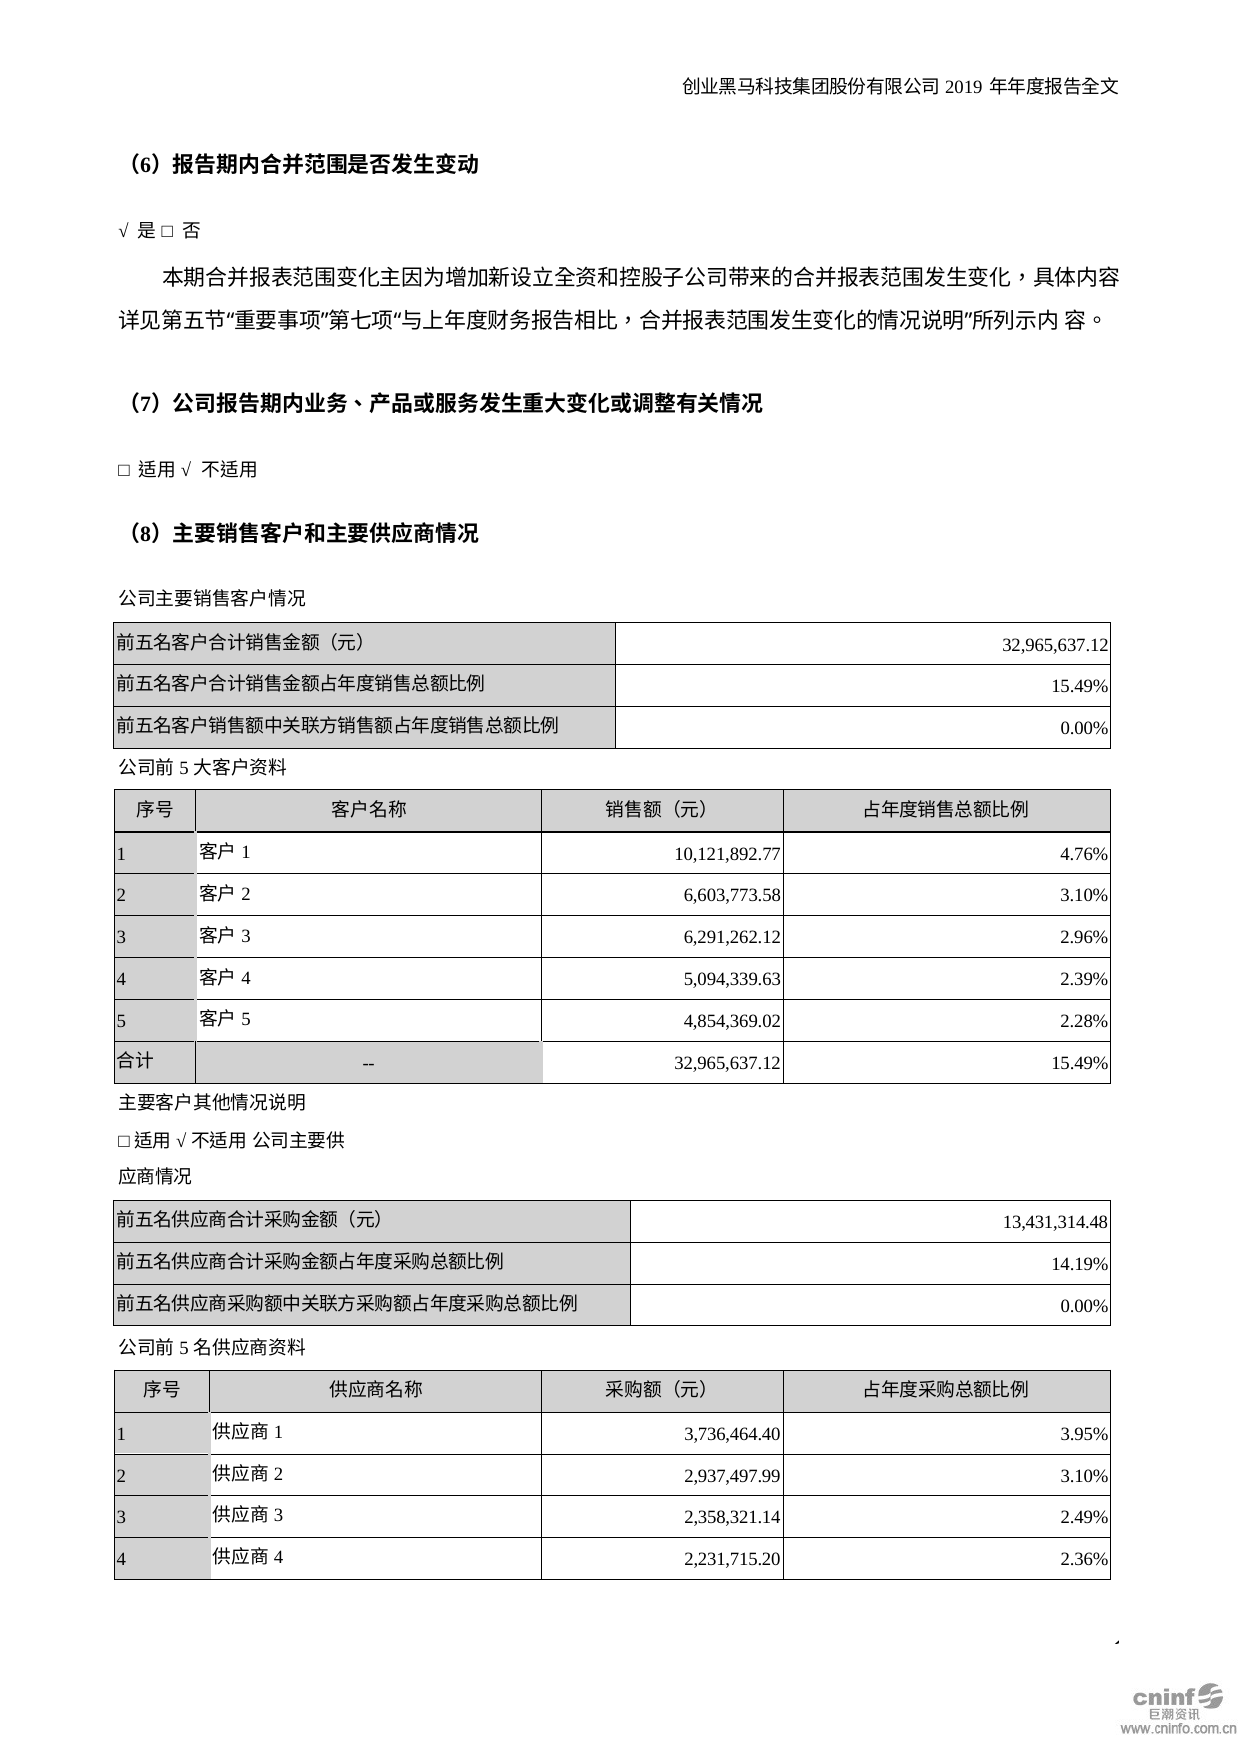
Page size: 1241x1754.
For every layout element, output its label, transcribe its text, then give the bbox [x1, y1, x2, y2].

table_cell 1 [115, 833, 194, 873]
table_cell 前五名客户合计销售金额占年度销售总额比例 [114, 665, 615, 706]
table_cell 3.10% [784, 1455, 1110, 1495]
table_cell 2,358,321.14 [542, 1496, 783, 1537]
text 主要客户其他情况说明 [118, 1089, 1240, 1115]
table_cell 客户 5 [197, 1000, 541, 1041]
table_cell 14.19% [631, 1243, 1110, 1284]
table_cell 0.00% [616, 707, 1110, 748]
table_cell 客户 1 [197, 833, 541, 873]
subtitle （7）公司报告期内业务、产品或服务发生重大变化或调整有关情况 [118, 388, 1240, 418]
table_header 32,965,637.12 [616, 623, 1110, 664]
text 公司主要销售客户情况 [118, 586, 1240, 611]
table_cell 4.76% [784, 833, 1110, 873]
table_cell 2,937,497.99 [542, 1455, 783, 1495]
table_cell 5,094,339.63 [542, 958, 783, 999]
table_cell 2 [115, 1455, 208, 1495]
table_cell 供应商 4 [211, 1538, 541, 1579]
table_cell 供应商 2 [211, 1455, 541, 1495]
table_header 占年度采购总额比例 [784, 1371, 1110, 1412]
subtitle （6）报告期内合并范围是否发生变动 [118, 149, 1240, 179]
text □ 适用 √ 不适用 [118, 456, 1240, 482]
table_cell 客户 4 [197, 958, 541, 999]
table_cell 客户 2 [197, 874, 541, 915]
table_cell 5 [115, 1000, 194, 1041]
table_cell 3,736,464.40 [542, 1413, 783, 1453]
table_header 采购额（元） [542, 1371, 783, 1412]
table_cell 6,603,773.58 [542, 874, 783, 915]
table_cell 32,965,637.12 [543, 1042, 783, 1083]
table_cell 6,291,262.12 [542, 916, 783, 957]
text 公司前 5 大客户资料 [118, 754, 1240, 780]
table_cell 4 [115, 958, 194, 999]
table_cell 前五名客户销售额中关联方销售额占年度销售总额比例 [114, 707, 615, 748]
table_cell 3.95% [784, 1413, 1110, 1453]
table_cell 15.49% [616, 665, 1110, 706]
table_header 占年度销售总额比例 [784, 790, 1110, 831]
table_cell -- [196, 1042, 539, 1083]
table_header 客户名称 [196, 790, 541, 831]
table_cell 供应商 1 [211, 1413, 541, 1453]
table_header 供应商名称 [210, 1371, 541, 1412]
subtitle （8）主要销售客户和主要供应商情况 [118, 517, 1240, 547]
table_cell 供应商 3 [211, 1496, 541, 1537]
table_cell 15.49% [784, 1042, 1110, 1083]
table_cell 前五名供应商采购额中关联方采购额占年度采购总额比例 [114, 1285, 630, 1325]
table_header 序号 [115, 790, 195, 831]
table_cell 2.96% [784, 916, 1110, 957]
picture [1115, 1680, 1240, 1737]
table_cell 2.36% [784, 1538, 1110, 1579]
table_cell 10,121,892.77 [542, 833, 783, 873]
text 公司前 5 名供应商资料 [118, 1334, 1240, 1360]
table_cell 3.10% [784, 874, 1110, 915]
table_cell 4,854,369.02 [542, 1000, 783, 1041]
table_cell 3 [115, 1496, 208, 1537]
table_cell 1 [115, 1413, 208, 1453]
table_cell 2.39% [784, 958, 1110, 999]
table_cell 0.00% [631, 1285, 1110, 1325]
table_cell 客户 3 [197, 916, 541, 957]
table_cell 2.28% [784, 1000, 1110, 1041]
table_header 销售额（元） [542, 790, 783, 831]
table_cell 2.49% [784, 1496, 1110, 1537]
text √ 是 □ 否 [118, 218, 1240, 243]
table_cell 前五名供应商合计采购金额占年度采购总额比例 [114, 1243, 630, 1284]
text □ 适用 √ 不适用 公司主要供应商情况 [118, 1127, 357, 1189]
table_cell 3 [115, 916, 194, 957]
table_cell 4 [115, 1538, 208, 1579]
text 本期合并报表范围变化主因为增加新设立全资和控股子公司带来的合并报表范围发生变化，具体内容 详见第五节“重要事项”第七项“与上年度财务报告相比，合并报表范围发生变化的情况说明”所列示内 容。 [118, 261, 1123, 335]
table_cell 合计 [115, 1042, 195, 1083]
table_cell 2 [115, 874, 194, 915]
table_header 前五名供应商合计采购金额（元） [114, 1201, 630, 1242]
table_header 13,431,314.48 [631, 1201, 1110, 1242]
table_header 前五名客户合计销售金额（元） [114, 623, 615, 664]
table_cell 2,231,715.20 [542, 1538, 783, 1579]
table_header 序号 [115, 1371, 209, 1412]
